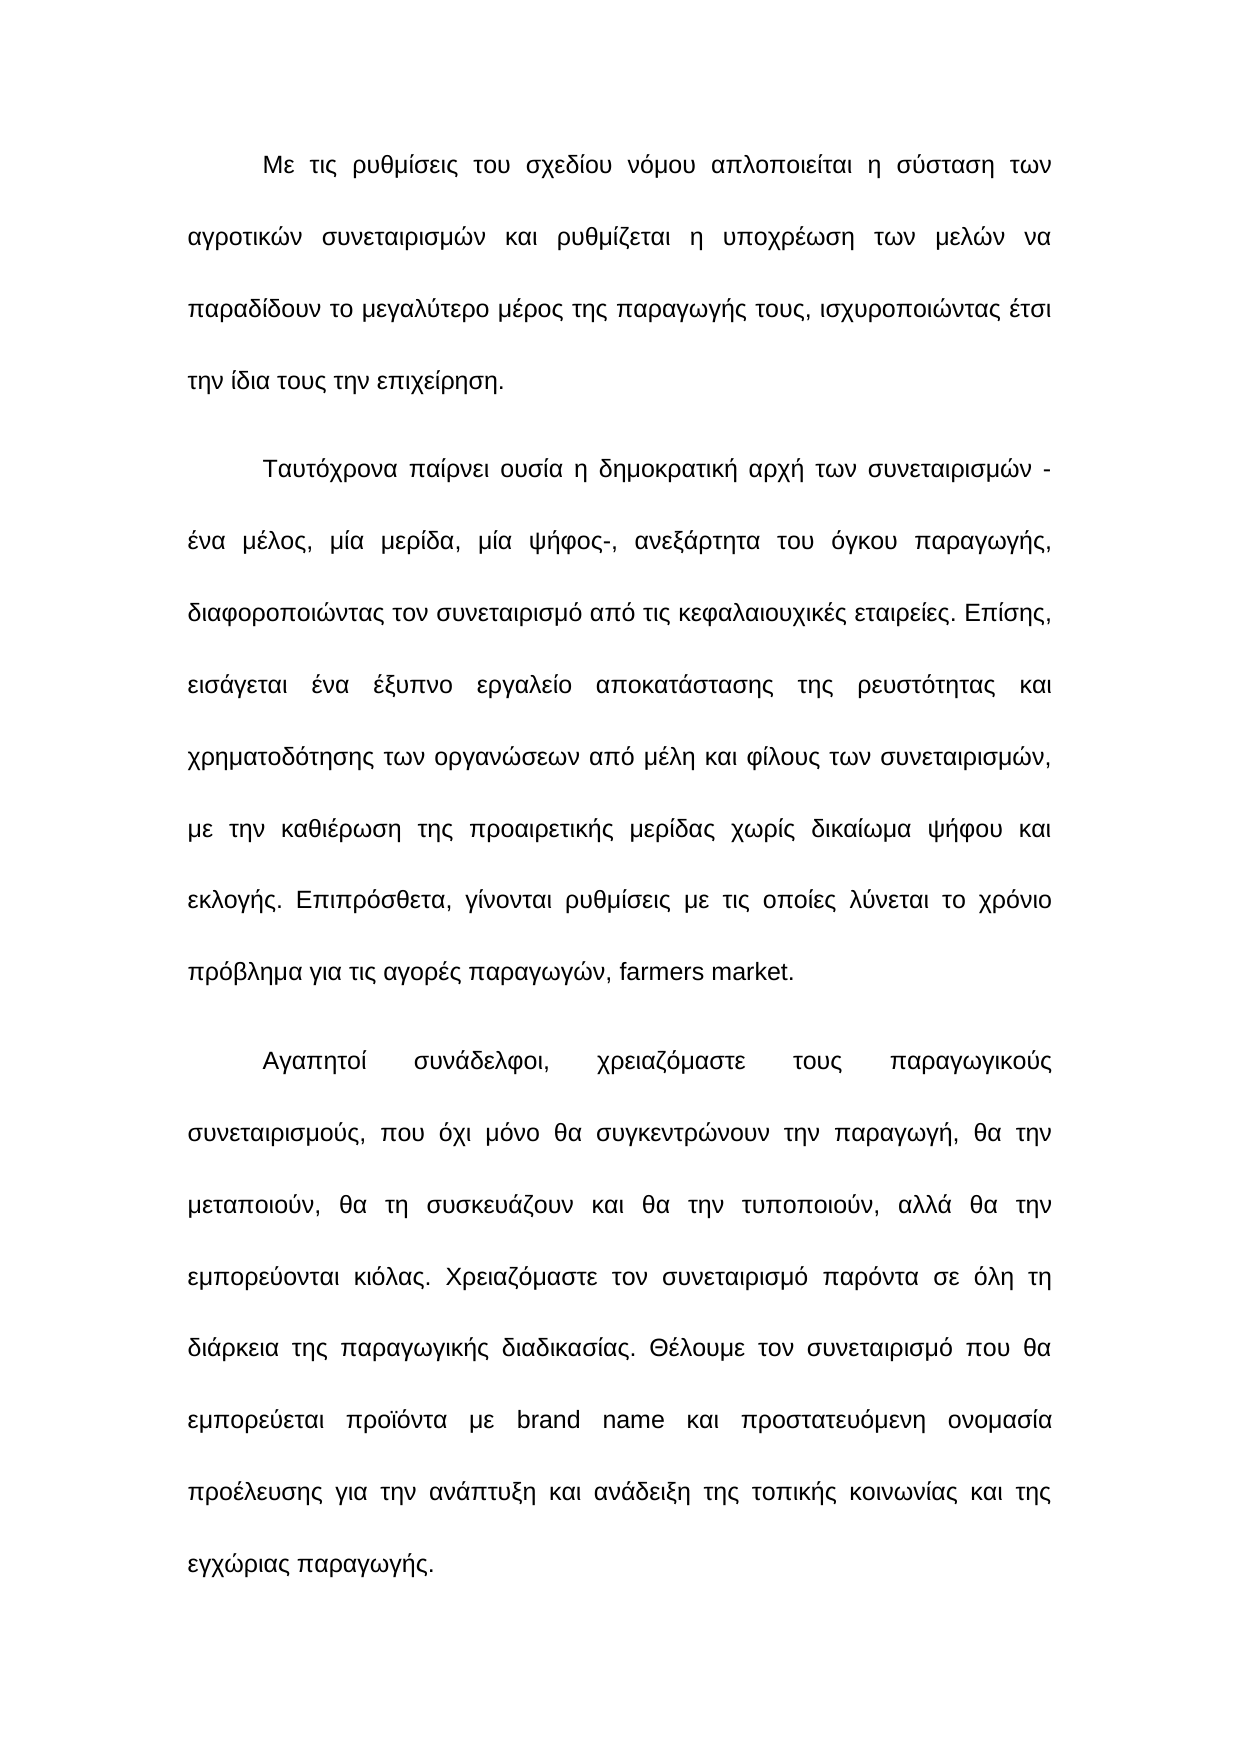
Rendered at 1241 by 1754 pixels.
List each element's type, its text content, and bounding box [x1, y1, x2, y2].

text Ταυτόχρονα παίρνει ουσία η δημοκρατική αρχή των συνεταιρισμών -ένα μέλος, μία μερίδα, μία ψήφος-, ανεξάρτητα του όγκου παραγωγής, διαφοροποιώντας τον συνεταιρισμό από τις κεφαλαιουχικές εταιρείες. Επίσης, εισάγεται ένα έξυπνο εργαλείο αποκατάστασης της ρευστότητας και χρηματοδότησης των οργανώσεων από μέλη και φίλους των συνεταιρισμών, με την καθιέρωση της προαιρετικής μερίδας χωρίς δικαίωμα ψήφου και εκλογής. Επιπρόσθετα, γίνονται ρυθμίσεις με τις οποίες λύνεται το χρόνιο πρόβλημα για τις αγορές παραγωγών, farmers market. [187, 454, 1053, 986]
text Αγαπητοί συνάδελφοι, χρειαζόμαστε τους παραγωγικούς συνεταιρισμούς, που όχι μόνο θα συγκεντρώνουν την παραγωγή, θα την μεταποιούν, θα τη συσκευάζουν και θα την τυποποιούν, αλλά θα την εμπορεύονται κιόλας. Χρειαζόμαστε τον συνεταιρισμό παρόντα σε όλη τη διάρκεια της παραγωγικής διαδικασίας. Θέλουμε τον συνεταιρισμό που θα εμπορεύεται προϊόντα με brand name και προστατευόμενη ονομασία προέλευσης για την ανάπτυξη και ανάδειξη της τοπικής κοινωνίας και της εγχώριας παραγωγής. [187, 1046, 1053, 1578]
text Με τις ρυθμίσεις του σχεδίου νόμου απλοποιείται η σύσταση των αγροτικών συνεταιρισμών και ρυθμίζεται η υποχρέωση των μελών να παραδίδουν το μεγαλύτερο μέρος της παραγωγής τους, ισχυροποιώντας έτσι την ίδια τους την επιχείρηση. [187, 150, 1053, 394]
